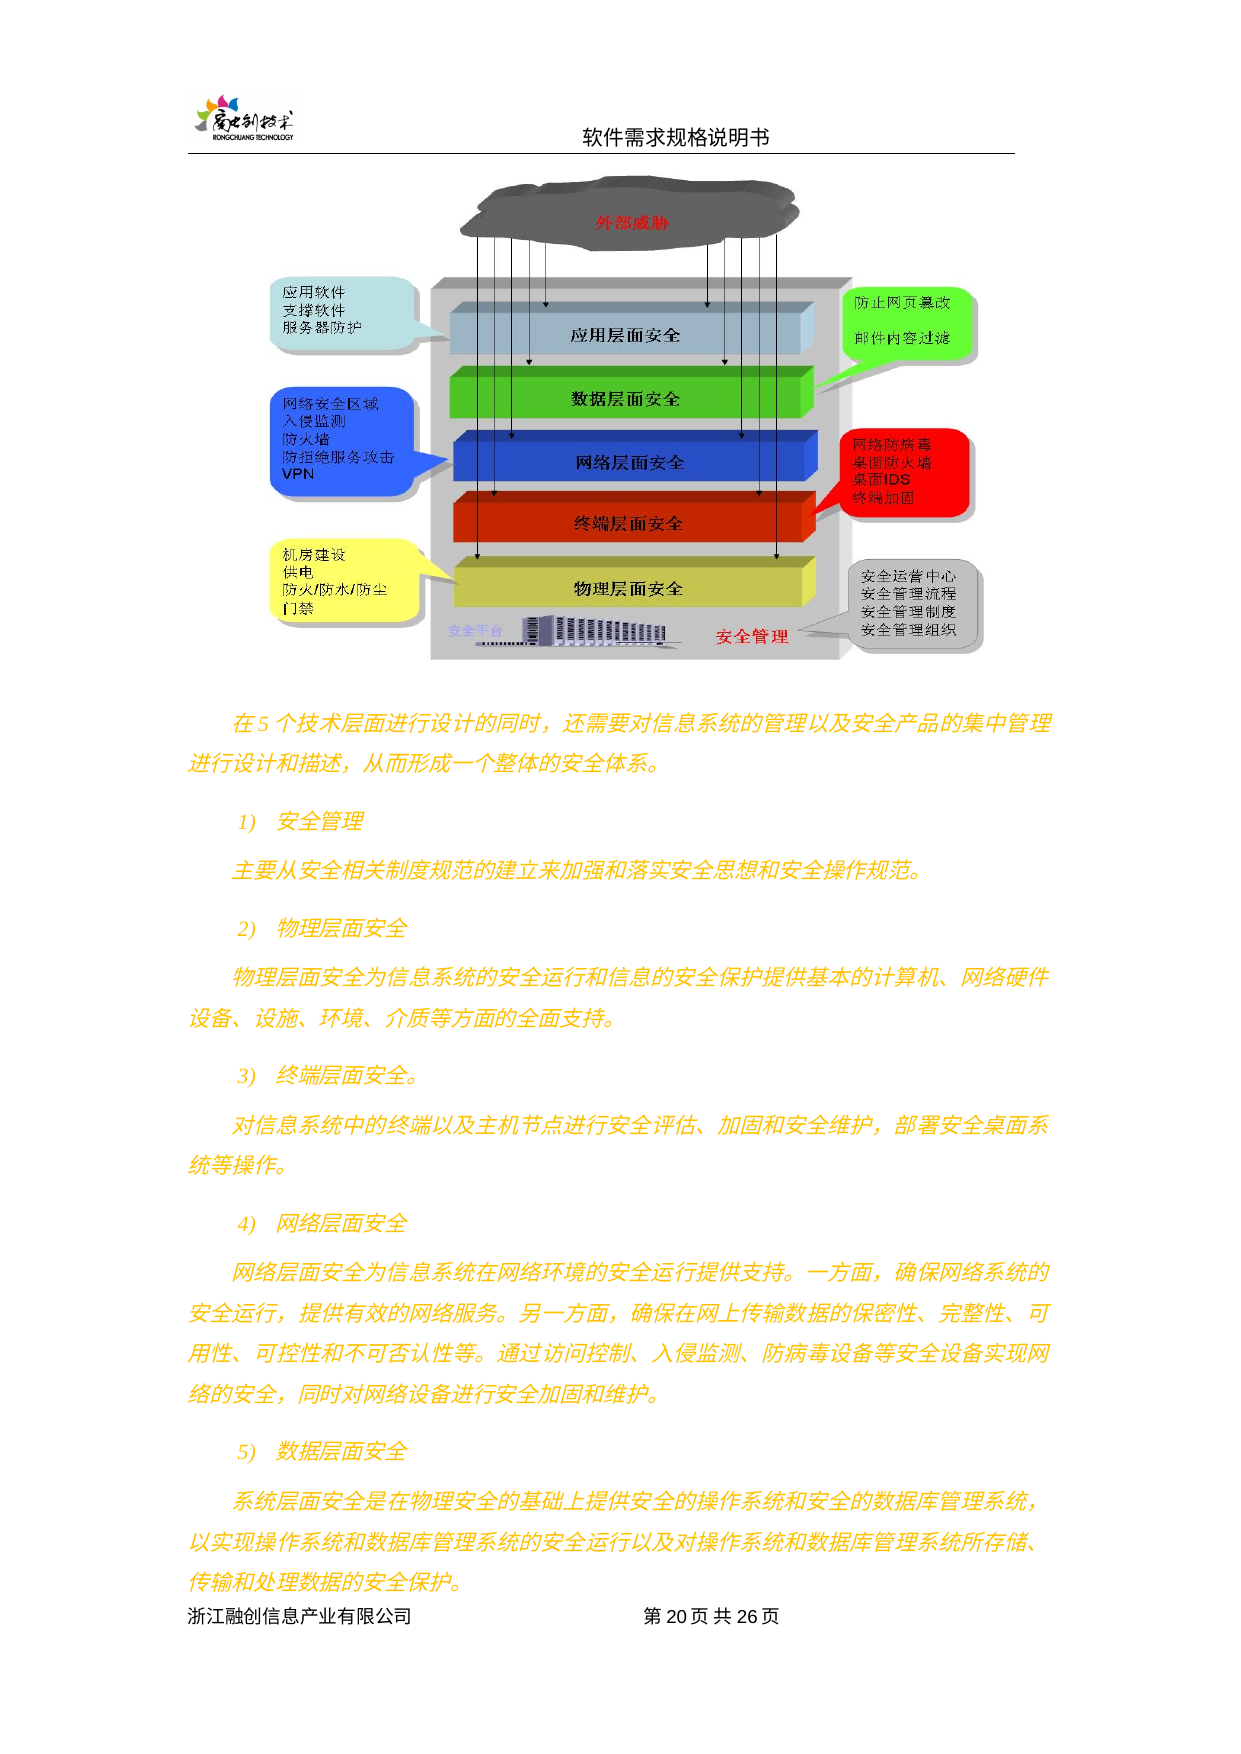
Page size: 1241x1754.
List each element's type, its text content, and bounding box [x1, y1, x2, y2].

text 网络层面安全为信息系统在网络环境的安全运行提供支持。一方面，确保网络系统的安全运行，提供有效的网络服务。另一方面，确保在网上传输数据的保密性、完整性、可用性、可控性和不可否认性等。通过访问控制、入侵监测、防病毒设备等安全设备实现网络的安全，同时对网络设备进行安全加固和维护。 [187, 1255, 1053, 1409]
text 系统层面安全是在物理安全的基础上提供安全的操作系统和安全的数据库管理系统，以实现操作系统和数据库管理系统的安全运行以及对操作系统和数据库管理系统所存储、传输和处理数据的安全保护。 [187, 1483, 1053, 1597]
picture [255, 168, 986, 667]
list 数据层面安全 [237, 1434, 1053, 1466]
text 对信息系统中的终端以及主机节点进行安全评估、加固和安全维护，部署安全桌面系统等操作。 [187, 1107, 1053, 1180]
text 物理层面安全为信息系统的安全运行和信息的安全保护提供基本的计算机、网络硬件设备、设施、环境、介质等方面的全面支持。 [187, 960, 1053, 1033]
list 网络层面安全 [237, 1205, 1053, 1238]
text 主要从安全相关制度规范的建立来加强和落实安全思想和安全操作规范。 [187, 853, 1053, 885]
list 终端层面安全。 [237, 1058, 1053, 1090]
picture [187, 88, 302, 145]
list 安全管理 [237, 803, 1053, 836]
text 在5个技术层面进行设计的同时，还需要对信息系统的管理以及安全产品的集中管理进行设计和描述，从而形成一个整体的安全体系。 [187, 705, 1053, 778]
list 物理层面安全 [237, 910, 1053, 943]
